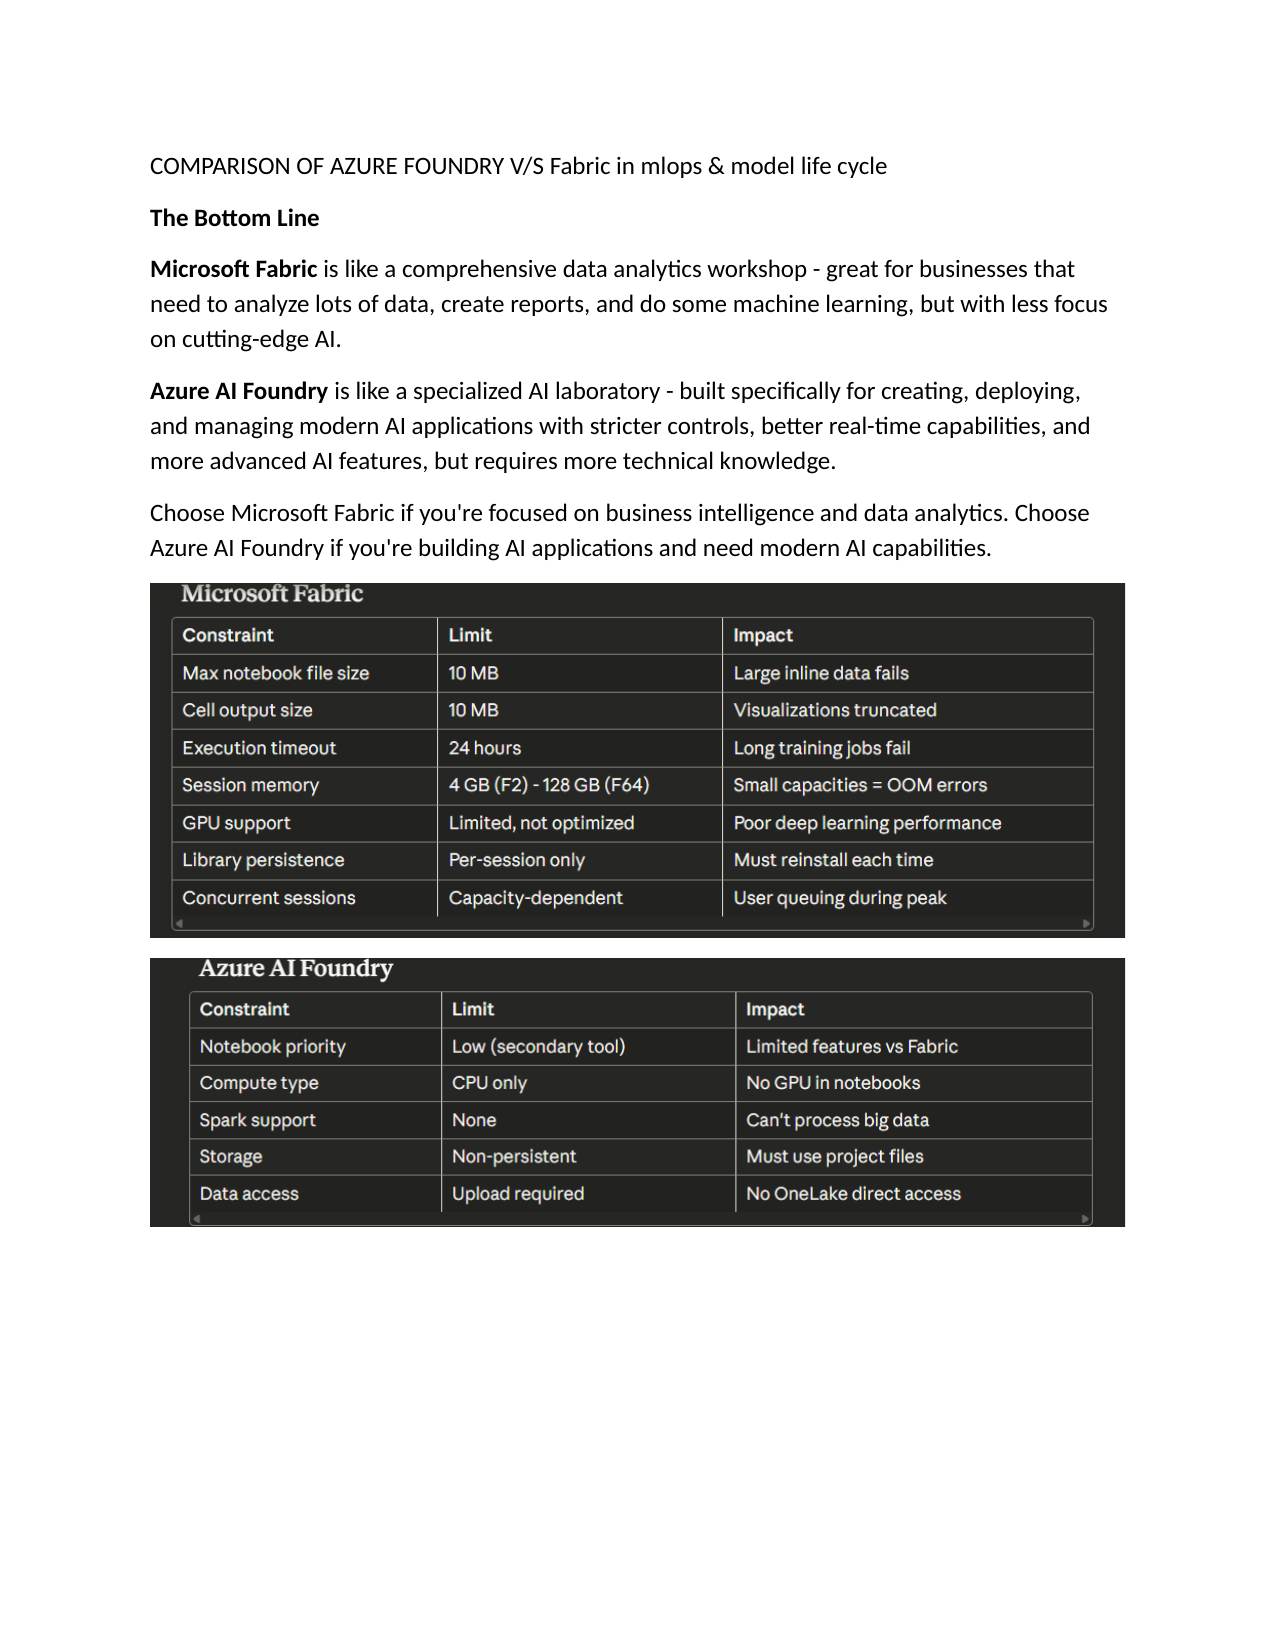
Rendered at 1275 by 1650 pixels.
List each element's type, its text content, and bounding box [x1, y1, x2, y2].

text Choose Microsoft Fabric if you're focused on business intelligence and data analytics. Choose Azure AI Foundry if you're building AI applications and need modern AI capabilities. [150, 497, 1125, 562]
text COMPARISON OF AZURE FOUNDRY V/S Fabric in mlops & model life cycle [150, 150, 1125, 181]
picture [150, 958, 1125, 1227]
text Azure AI Foundry is like a specialized AI laboratory - built specifically for creating, deploying, and managing modern AI applications with stricter controls, better real-time capabilities, and more advanced AI features, but requires more technical knowledge. [150, 375, 1125, 476]
text Microsoft Fabric is like a comprehensive data analytics workshop - great for businesses that need to analyze lots of data, create reports, and do some machine learning, but with less focus on cutting-edge AI. [150, 253, 1125, 354]
picture [150, 583, 1125, 938]
text The Bottom Line [150, 202, 1125, 232]
